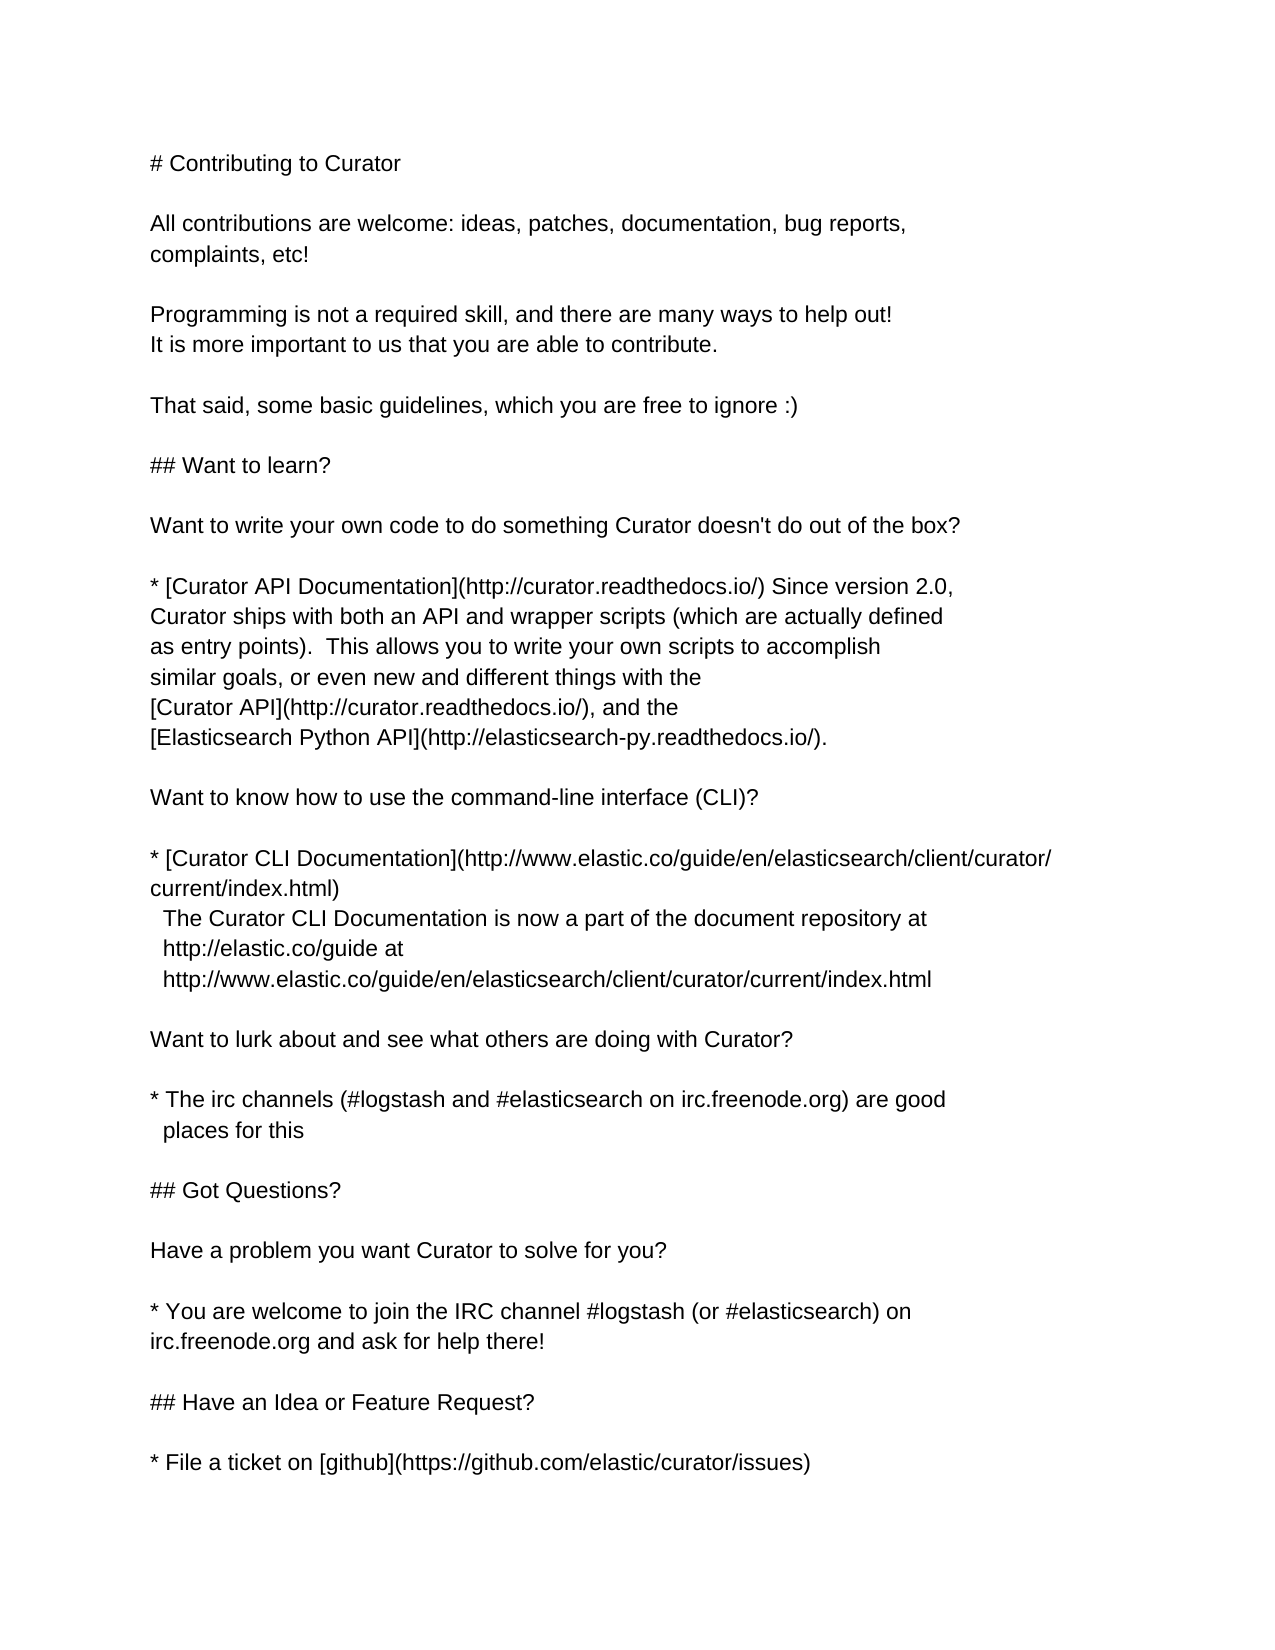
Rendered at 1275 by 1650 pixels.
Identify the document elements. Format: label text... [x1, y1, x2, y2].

text That said, some basic guidelines, which you are free to ignore :) [150, 392, 1125, 418]
text [Elasticsearch Python API](http://elasticsearch-py.readthedocs.io/). [150, 724, 1125, 750]
text # Contributing to Curator [150, 150, 1125, 176]
text Want to know how to use the command-line interface (CLI)? [150, 784, 1125, 811]
text All contributions are welcome: ideas, patches, documentation, bug reports, [150, 210, 1125, 237]
text * The irc channels (#logstash and #elasticsearch on irc.freenode.org) are good [150, 1086, 1125, 1113]
text as entry points). This allows you to write your own scripts to accomplish [150, 633, 1125, 660]
text http://elastic.co/guide at [150, 935, 1125, 962]
text http://www.elastic.co/guide/en/elasticsearch/client/curator/current/index.html [150, 966, 1125, 992]
text Want to lurk about and see what others are doing with Curator? [150, 1026, 1125, 1052]
text similar goals, or even new and different things with the [150, 663, 1125, 690]
text irc.freenode.org and ask for help there! [150, 1328, 1125, 1354]
text * [Curator API Documentation](http://curator.readthedocs.io/) Since version 2.0, [150, 573, 1125, 599]
text Curator ships with both an API and wrapper scripts (which are actually defined [150, 603, 1125, 629]
text [Curator API](http://curator.readthedocs.io/), and the [150, 694, 1125, 720]
text * [Curator CLI Documentation](http://www.elastic.co/guide/en/elasticsearch/client/curator/current/index.html) [150, 845, 1125, 901]
text The Curator CLI Documentation is now a part of the document repository at [150, 905, 1125, 932]
text places for this [150, 1117, 1125, 1143]
text Want to write your own code to do something Curator doesn't do out of the box? [150, 512, 1125, 539]
text Have a problem you want Curator to solve for you? [150, 1237, 1125, 1264]
text * File a ticket on [github](https://github.com/elastic/curator/issues) [150, 1449, 1125, 1475]
text complaints, etc! [150, 241, 1125, 267]
text ## Have an Idea or Feature Request? [150, 1388, 1125, 1415]
text ## Got Questions? [150, 1177, 1125, 1203]
text It is more important to us that you are able to contribute. [150, 331, 1125, 358]
text * You are welcome to join the IRC channel #logstash (or #elasticsearch) on [150, 1298, 1125, 1324]
text ## Want to learn? [150, 452, 1125, 478]
text Programming is not a required skill, and there are many ways to help out! [150, 301, 1125, 327]
